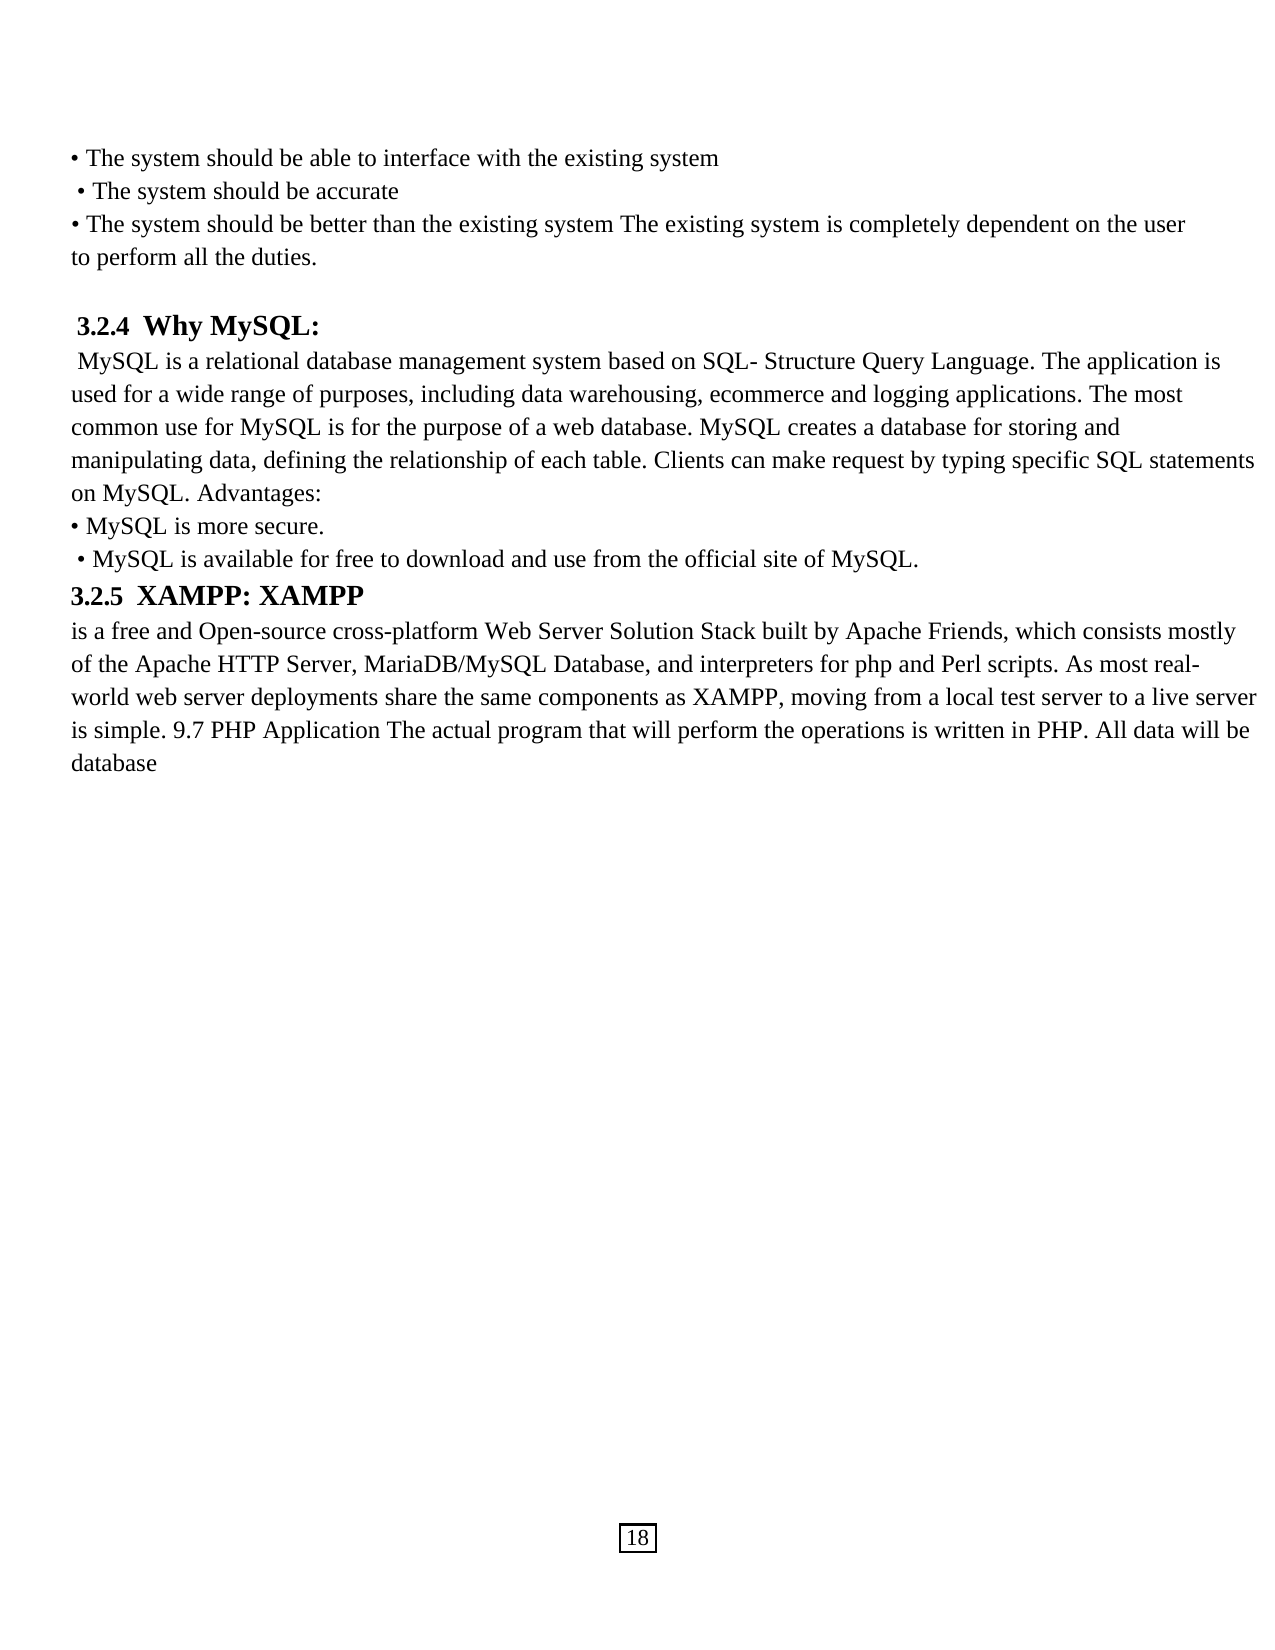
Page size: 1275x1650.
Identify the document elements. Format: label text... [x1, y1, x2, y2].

subtitle XAMPP: XAMPP [70, 578, 1267, 611]
list The system should be able to interface with the existing system [70, 143, 1267, 172]
text MySQL is a relational database management system based on SQL- Structure Query Language. The application is used for a wide range of purposes, including data warehousing, ecommerce and logging applications. The most common use for MySQL is for the purpose of a web database. MySQL creates a database for storing and manipulating data, defining the relationship of each table. Clients can make request by typing specific SQL statements on MySQL. Advantages: [71, 346, 1256, 507]
text is a free and Open-source cross-platform Web Server Solution Stack built by Apache Friends, which consists mostly of the Apache HTTP Server, MariaDB/MySQL Database, and interpreters for php and Perl scripts. As most real- world web server deployments share the same components as XAMPP, moving from a local test server to a live server is simple. 9.7 PHP Application The actual program that will perform the operations is written in PHP. All data will be database [71, 616, 1256, 777]
list MySQL is available for free to download and use from the official site of MySQL. [77, 544, 1267, 573]
list The system should be accurate [77, 176, 1267, 205]
list MySQL is more secure. [70, 511, 1267, 540]
subtitle Why MySQL: [77, 308, 1267, 342]
list The system should be better than the existing system The existing system is completely dependent on the user to perform all the duties. [71, 209, 1209, 271]
